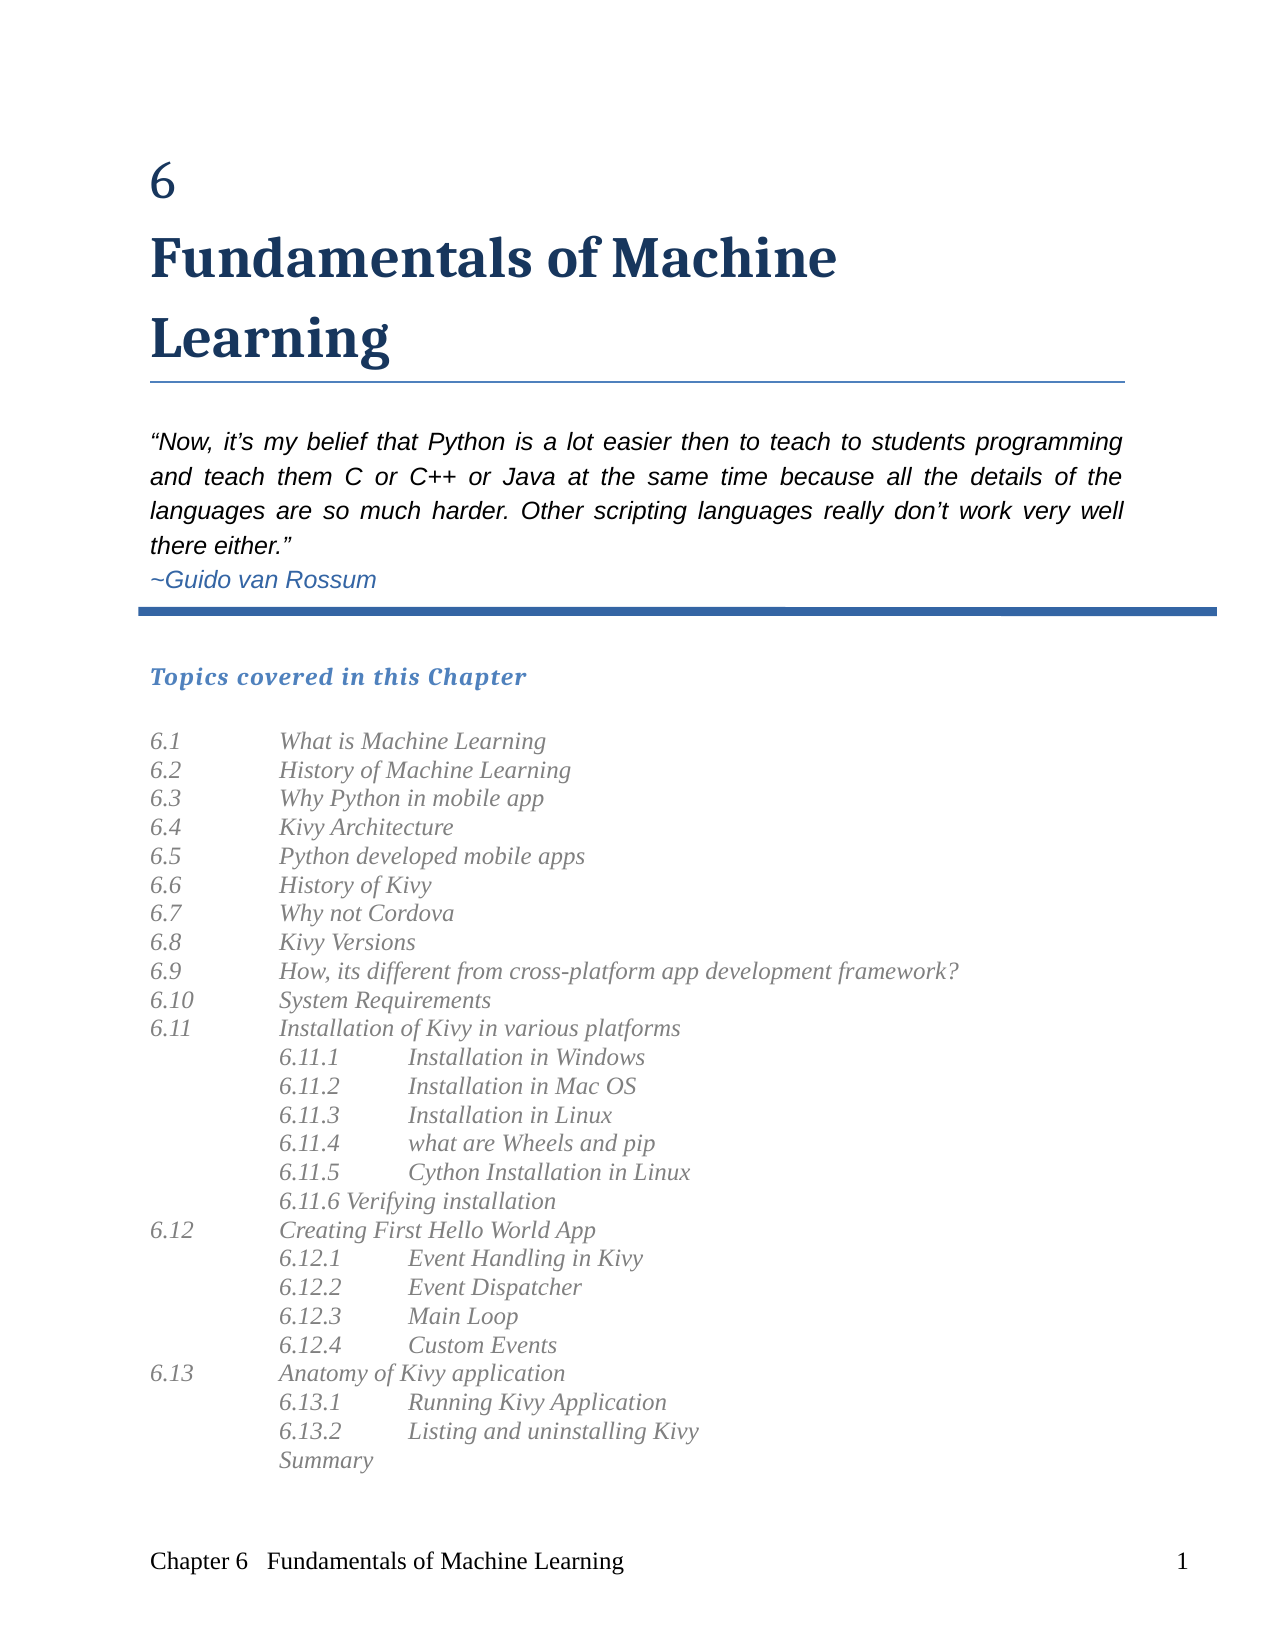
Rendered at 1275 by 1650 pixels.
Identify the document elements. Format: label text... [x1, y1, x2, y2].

text 6.13 Anatomy of Kivy application [150, 1358, 1125, 1387]
text 6.5 Python developed mobile apps [150, 841, 1125, 870]
text 6.11.5 Cython Installation in Linux [150, 1157, 1125, 1186]
text 6.10 System Requirements [150, 985, 1125, 1013]
text 6.6 History of Kivy [150, 870, 1125, 898]
text 6.12.3 Main Loop [150, 1301, 1125, 1330]
text 6.4 Kivy Architecture [150, 812, 1125, 841]
text 6.13.1 Running Kivy Application [150, 1387, 1125, 1416]
text ~Guido van Rossum [150, 565, 1125, 594]
text 6.11.3 Installation in Linux [150, 1100, 1125, 1128]
text Summary [150, 1445, 1125, 1473]
text 6.11.2 Installation in Mac OS [150, 1071, 1125, 1100]
title Learning [150, 305, 1125, 381]
text 6.13.2 Listing and uninstalling Kivy [150, 1416, 1125, 1445]
text 6.11.1 Installation in Windows [150, 1042, 1125, 1071]
text 6.12.2 Event Dispatcher [150, 1272, 1125, 1301]
text 6.11 Installation of Kivy in various platforms [150, 1013, 1125, 1042]
text 6.8 Kivy Versions [150, 927, 1125, 956]
title 6 [150, 150, 1125, 212]
text 6.1 What is Machine Learning [150, 726, 1125, 755]
text 6.12.1 Event Handling in Kivy [150, 1243, 1125, 1272]
text 6.7 Why not Cordova [150, 898, 1125, 927]
text 6.12 Creating First Hello World App [150, 1215, 1125, 1243]
subtitle Topics covered in this Chapter [150, 663, 1125, 692]
text 6.11.4 what are Wheels and pip [150, 1128, 1125, 1157]
text 6.3 Why Python in mobile app [150, 783, 1125, 812]
text 6.12.4 Custom Events [150, 1330, 1125, 1358]
text 6.2 History of Machine Learning [150, 755, 1125, 783]
text 6.11.6 Verifying installation [150, 1186, 1125, 1215]
text “Now, it’s my belief that Python is a lot easier then to teach to students programming and teach them C or C++ or Java at the same time because all the details of the languages are so much harder. Other scripting languages really don’t work very well there either.” [150, 427, 1125, 559]
title Fundamentals of Machine [150, 225, 1125, 292]
text 6.9 How, its different from cross-platform app development framework? [150, 956, 1125, 985]
